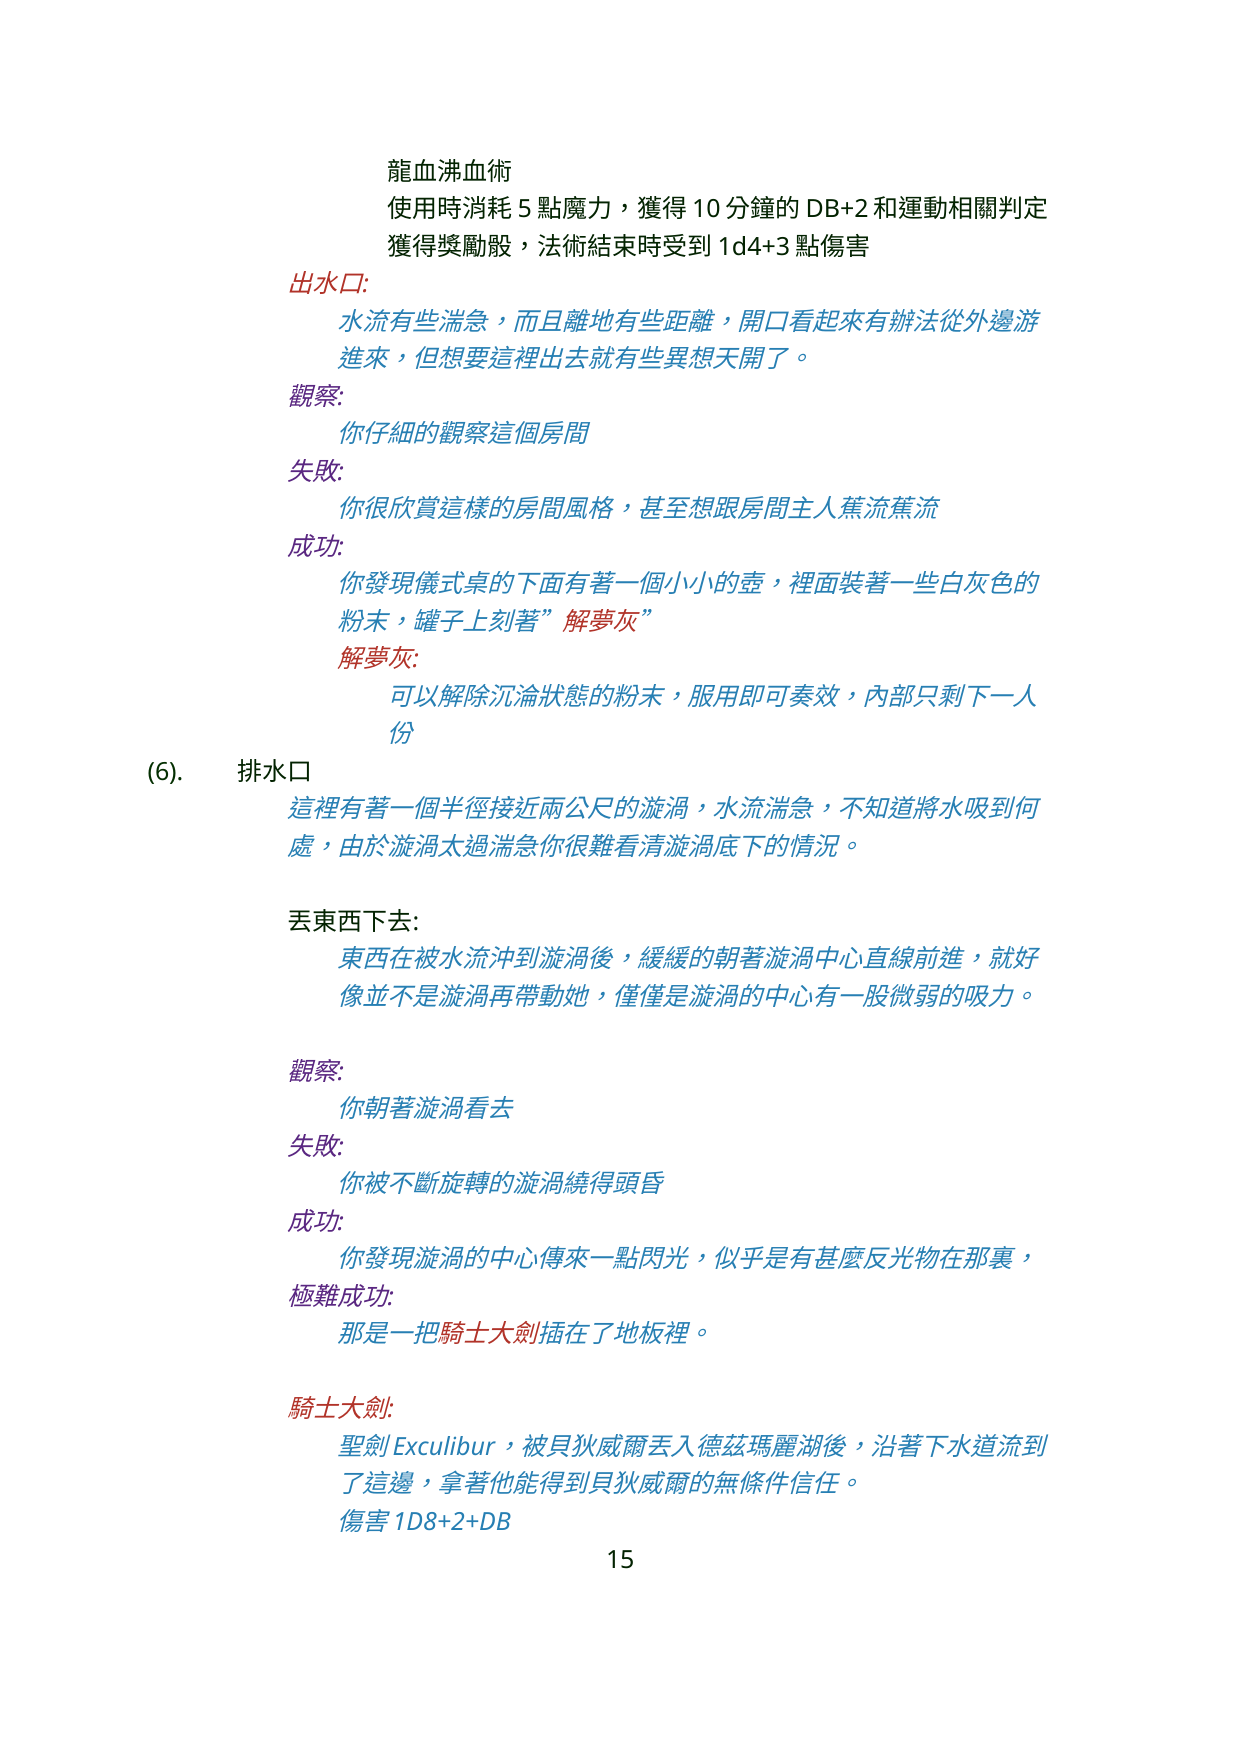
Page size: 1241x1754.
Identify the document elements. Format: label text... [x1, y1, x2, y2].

text 聖劍Exculibur，被貝狄威爾丟入德茲瑪麗湖後，沿著下水道流到了這邊，拿著他能得到貝狄威爾的無條件信任。 [337, 1425, 1053, 1500]
text 你朝著漩渦看去 [187, 1088, 1053, 1125]
text 東西在被水流沖到漩渦後，緩緩的朝著漩渦中心直線前進，就好像並不是漩渦再帶動她，僅僅是漩渦的中心有一股微弱的吸力。 [337, 938, 1053, 1013]
text 失敗: [187, 1125, 1053, 1163]
text 使用時消耗5點魔力，獲得10分鐘的DB+2和運動相關判定獲得獎勵骰，法術結束時受到1d4+3點傷害 [387, 188, 1053, 263]
text 極難成功: [187, 1275, 1053, 1313]
text 你很欣賞這樣的房間風格，甚至想跟房間主人蕉流蕉流 [187, 488, 1053, 525]
text 你發現儀式桌的下面有著一個小小的壺，裡面裝著一些白灰色的粉末，罐子上刻著”解夢灰” [337, 563, 1053, 638]
text 排水口 [147, 750, 1026, 788]
text 成功: [187, 525, 1053, 563]
text 你被不斷旋轉的漩渦繞得頭昏 [187, 1163, 1053, 1200]
text 那是一把騎士大劍插在了地板裡。 [187, 1313, 1053, 1350]
text 可以解除沉淪狀態的粉末，服用即可奏效，內部只剩下一人份 [387, 675, 1053, 750]
text 丟東西下去: [187, 900, 1053, 938]
text 你發現漩渦的中心傳來一點閃光，似乎是有甚麼反光物在那裏， [337, 1238, 1053, 1275]
text 你仔細的觀察這個房間 [187, 413, 1053, 450]
text 這裡有著一個半徑接近兩公尺的漩渦，水流湍急，不知道將水吸到何處，由於漩渦太過湍急你很難看清漩渦底下的情況。 [287, 788, 1053, 863]
text 水流有些湍急，而且離地有些距離，開口看起來有辦法從外邊游進來，但想要這裡出去就有些異想天開了。 [337, 300, 1053, 375]
text 觀察: [187, 375, 1053, 413]
text 成功: [187, 1200, 1053, 1238]
text 解夢灰: [287, 638, 1053, 675]
text 失敗: [187, 450, 1053, 488]
text 傷害1D8+2+DB [187, 1500, 1053, 1538]
text 龍血沸血術 [187, 150, 1053, 188]
text 騎士大劍: [237, 1388, 1053, 1425]
text 出水口: [187, 263, 1053, 300]
text 觀察: [187, 1050, 1053, 1088]
